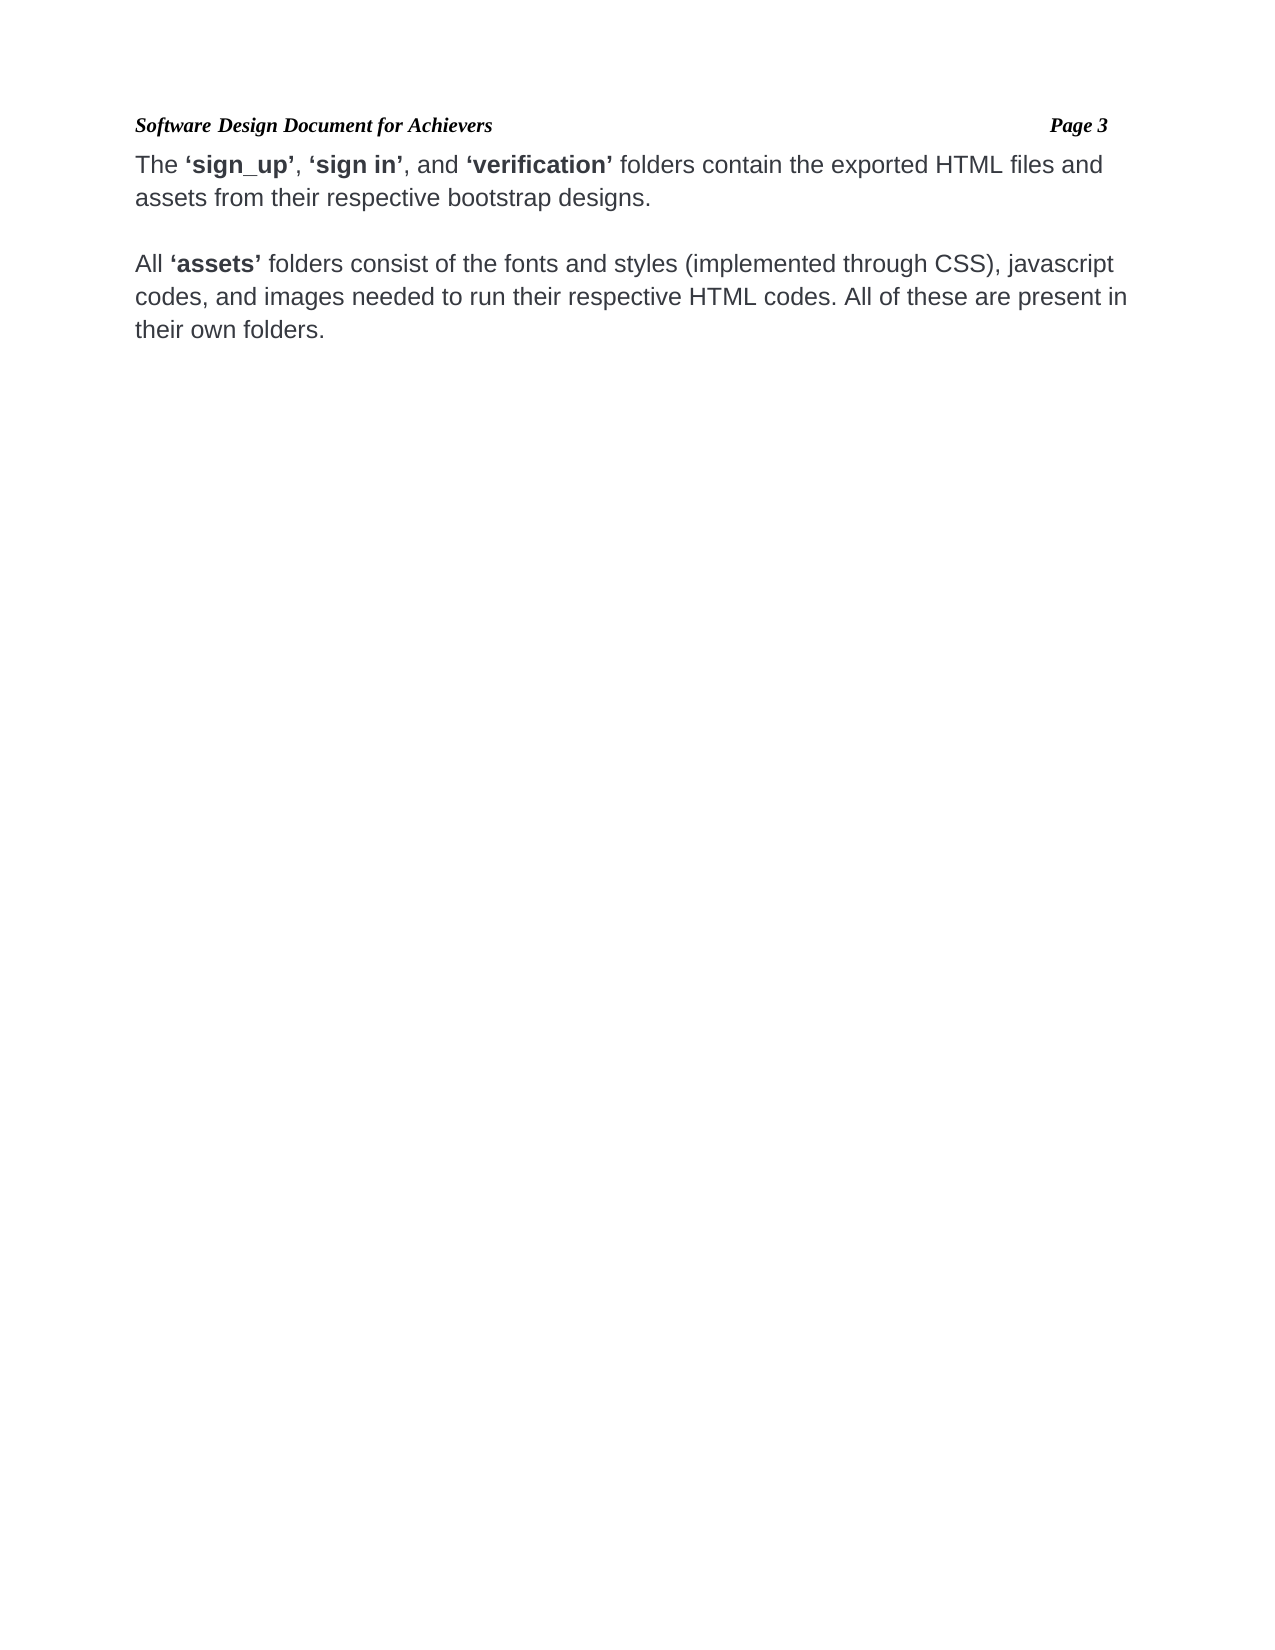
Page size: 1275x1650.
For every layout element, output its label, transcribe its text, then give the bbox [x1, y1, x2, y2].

text All ‘assets’ folders consist of the fonts and styles (implemented through CSS), javascript codes, and images needed to run their respective HTML codes. All of these are present in their own folders. [135, 249, 1140, 344]
text The ‘sign_up’, ‘sign in’, and ‘verification’ folders contain the exported HTML files and assets from their respective bootstrap designs. [135, 150, 1140, 212]
